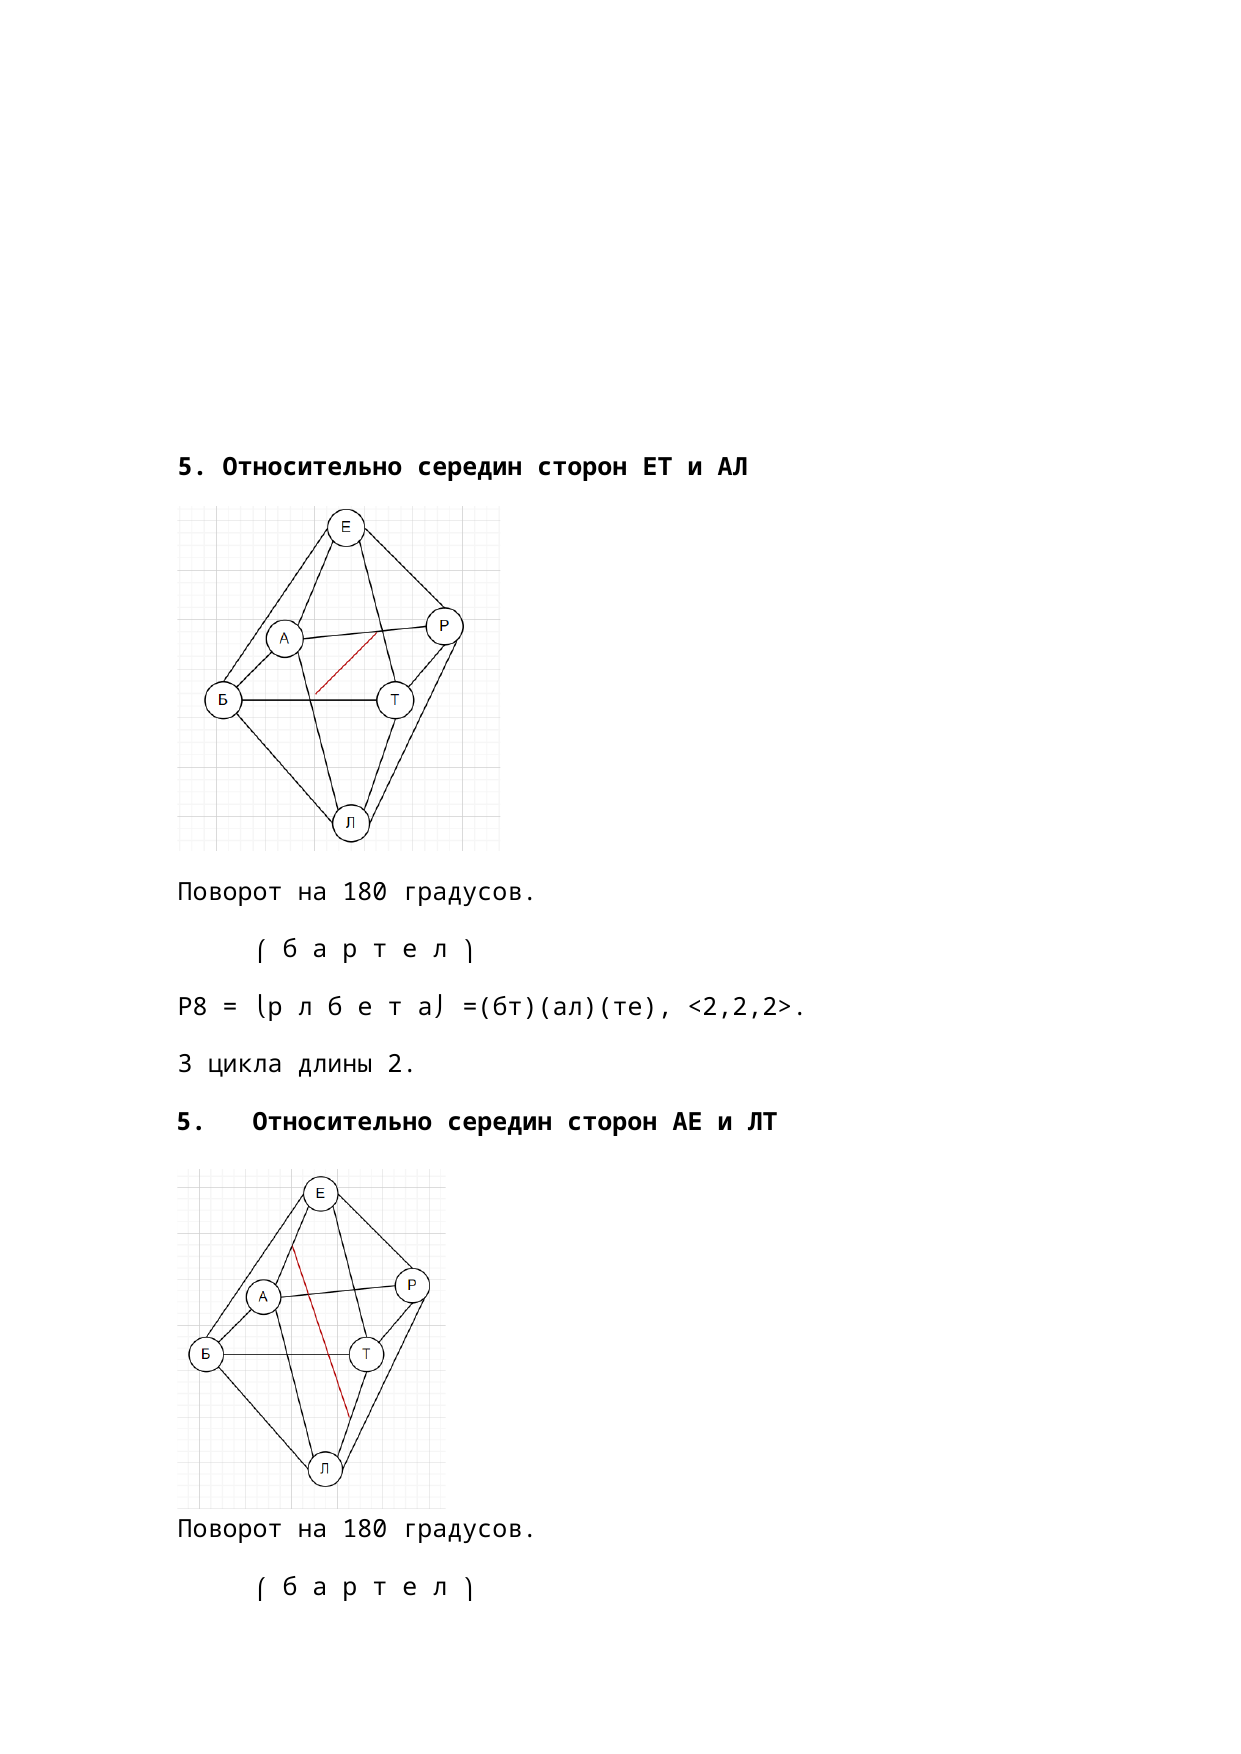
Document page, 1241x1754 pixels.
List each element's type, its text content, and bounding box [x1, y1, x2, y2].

text ⎛ б а р т е л ⎞ [177, 1568, 1152, 1602]
list Относительно середин сторон АЕ и ЛТ [176, 1103, 1152, 1167]
text Поворот на 180 градусов. [177, 873, 1152, 907]
text P8 = ⎝р л б е т а⎠ =(бт)(ал)(те), <2,2,2>. [177, 988, 1152, 1022]
text ⎛ б а р т е л ⎞ [177, 931, 1152, 965]
text 5. Относительно середин сторон ЕТ и АЛ [177, 118, 1152, 483]
picture [177, 1169, 446, 1509]
text 3 цикла длины 2. [177, 1046, 1152, 1080]
picture [177, 506, 501, 851]
text Поворот на 180 градусов. [177, 1511, 1152, 1545]
